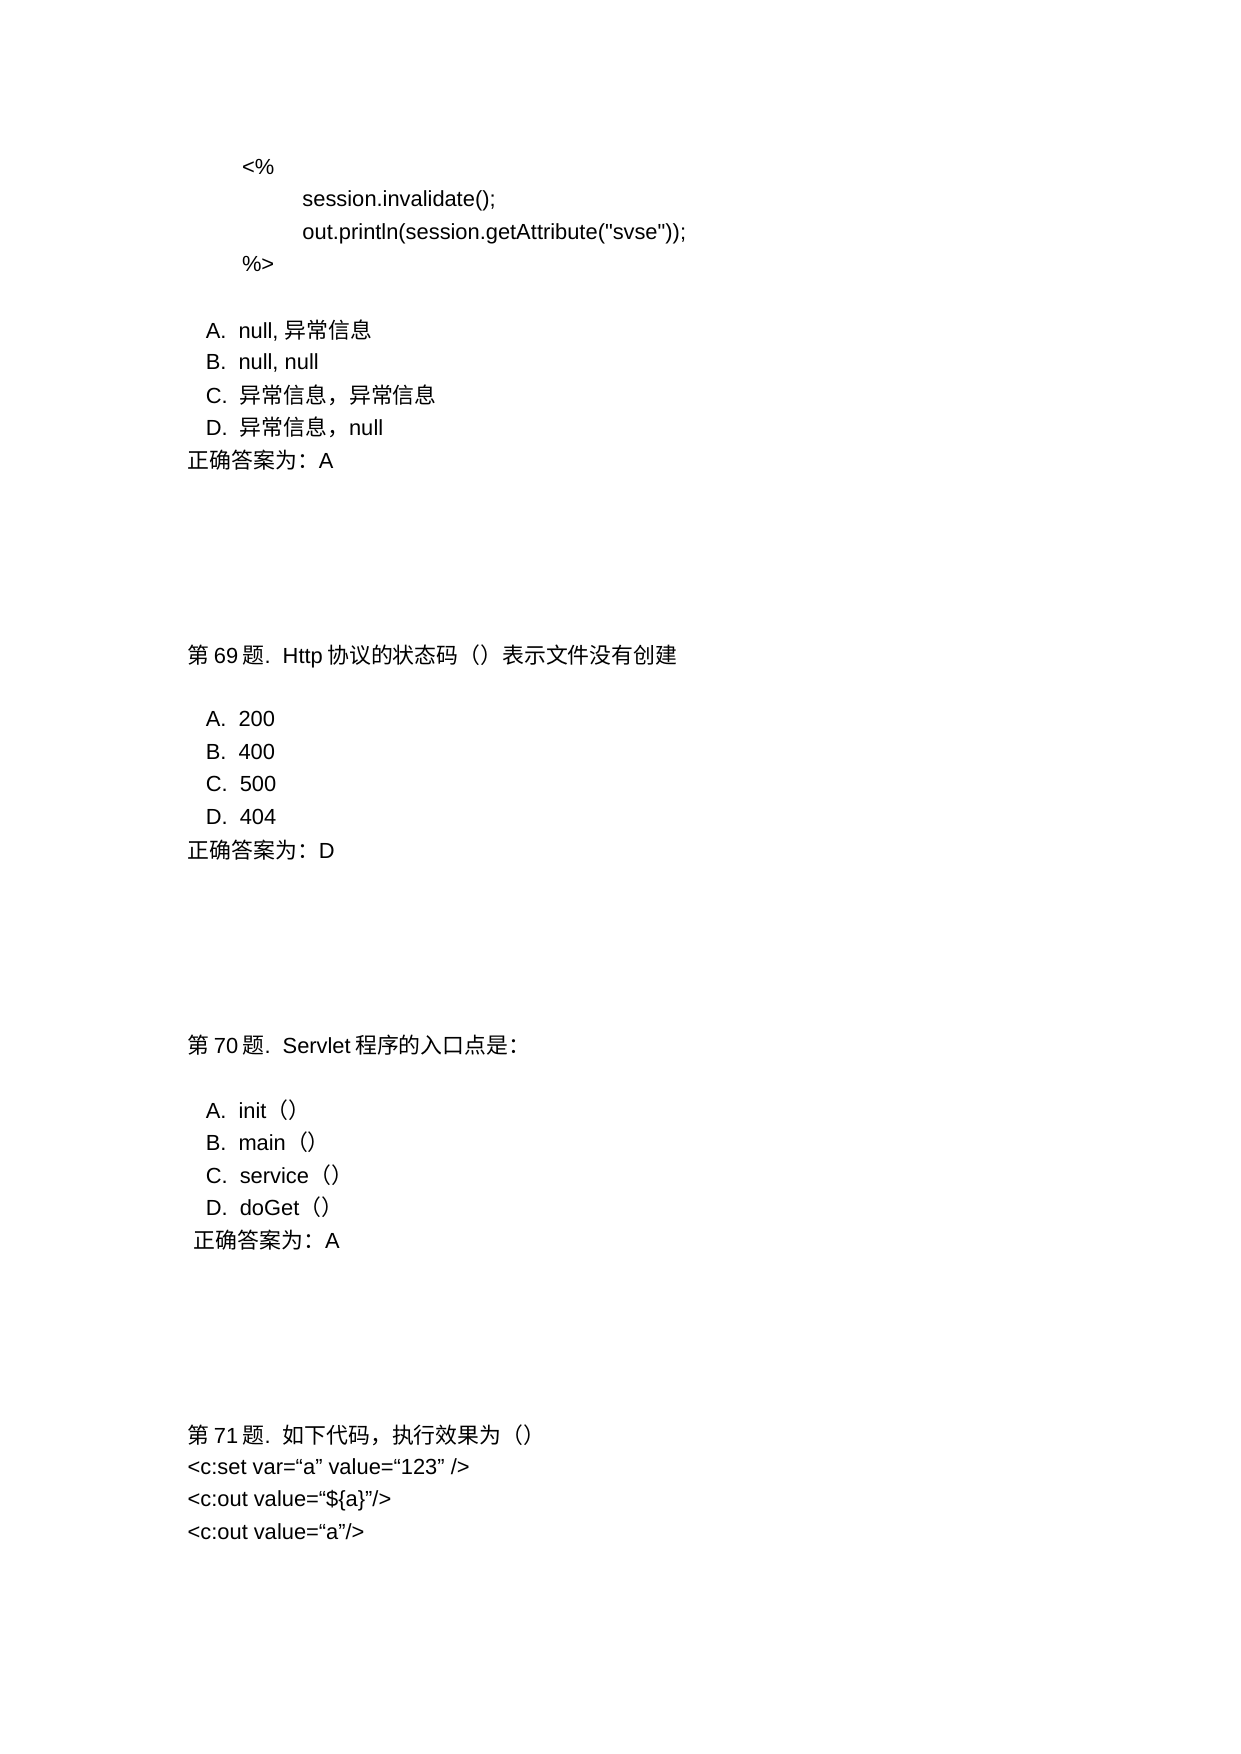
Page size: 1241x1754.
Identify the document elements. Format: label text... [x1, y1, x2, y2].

text D. 404 [187, 800, 1053, 832]
text 第71题. 如下代码，执行效果为（） [187, 1417, 1053, 1450]
text <% [187, 150, 1053, 182]
text C. service（） [187, 1157, 1053, 1190]
text D. 异常信息，null [187, 410, 1053, 442]
text %> [187, 247, 1053, 280]
text B. null, null [187, 345, 1053, 377]
text A. init（） [187, 1092, 1053, 1125]
text B. main（） [187, 1125, 1053, 1157]
text 第69题. Http协议的状态码（）表示文件没有创建 [187, 637, 1053, 670]
text A. null, 异常信息 [187, 312, 1053, 345]
text 第70题. Servlet程序的入口点是： [187, 1027, 1053, 1060]
text C. 500 [187, 767, 1053, 800]
text session.invalidate(); [187, 182, 1053, 215]
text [187, 215, 1053, 247]
text A. 200 [187, 702, 1053, 735]
text 正确答案为：D [187, 832, 1053, 865]
text 正确答案为：A [187, 442, 1053, 475]
text B. 400 [187, 735, 1053, 767]
text C. 异常信息，异常信息 [187, 377, 1053, 410]
text <c:set var=“a” value=“123” /> [187, 1450, 1053, 1482]
text <c:out value=“${a}”/> [187, 1482, 1053, 1515]
text 正确答案为：A [187, 1222, 1053, 1255]
text <c:out value=“a”/> [187, 1515, 1053, 1547]
text D. doGet（） [187, 1190, 1053, 1222]
